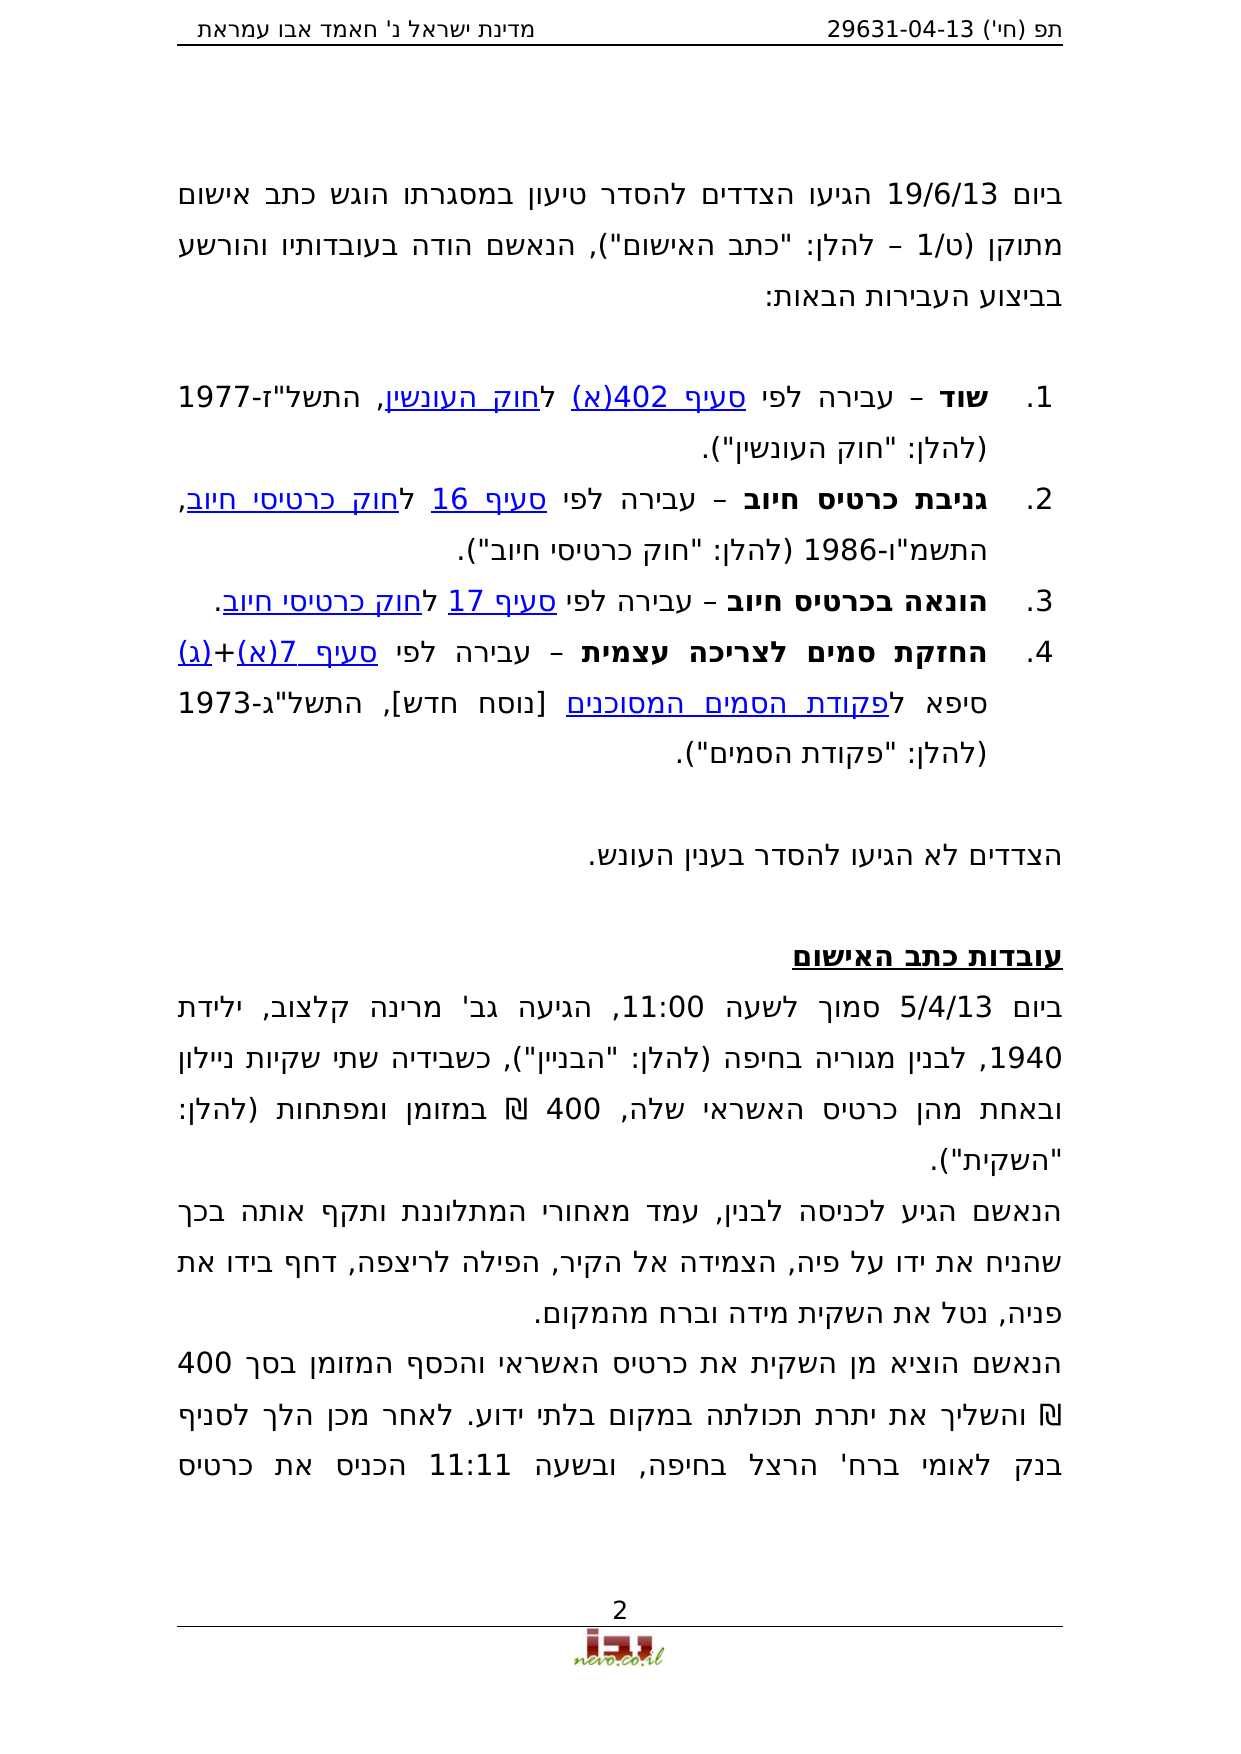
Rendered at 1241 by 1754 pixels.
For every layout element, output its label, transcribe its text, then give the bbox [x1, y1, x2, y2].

text הנאשם הגיע לכניסה לבנין, עמד מאחורי המתלוננת ותקף אותה בכך שהניח את ידו על פיה, הצמידה אל הקיר, הפילה לריצפה, דחף בידו את פניה, נטל את השקית מידה וברח מהמקום. [177, 1194, 1063, 1330]
text ביום 19/6/13 הגיעו הצדדים להסדר טיעון במסגרתו הוגש כתב אישום מתוקן (ט/1 – להלן: "כתב האישום"), הנאשם הודה בעובדותיו והורשע בביצוע העבירות הבאות: [177, 177, 1063, 313]
list שוד – עבירה לפי סעיף 402(א) לחוק העונשין, התשל"ז-1977 (להלן: "חוק העונשין"). [177, 380, 1026, 465]
text ביום 5/4/13 סמוך לשעה 11:00, הגיעה גב' מרינה קלצוב, ילידת 1940, לבנין מגוריה בחיפה (להלן: "הבניין"), כשבידיה שתי שקיות ניילון ובאחת מהן כרטיס האשראי שלה, 400 ₪ במזומן ומפתחות (להלן: "השקית"). [177, 990, 1063, 1177]
list החזקת סמים לצריכה עצמית – עבירה לפי סעיף 7(א)+(ג) סיפא לפקודת הסמים המסוכנים [נוסח חדש], התשל"ג-1973 (להלן: "פקודת הסמים"). [177, 635, 1026, 771]
list הונאה בכרטיס חיוב – עבירה לפי סעיף 17 לחוק כרטיסי חיוב. [177, 584, 1026, 618]
text הצדדים לא הגיעו להסדר בענין העונש. [177, 838, 1063, 872]
text עובדות כתב האישום [177, 939, 1063, 973]
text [177, 1347, 1063, 1483]
picture [574, 1628, 666, 1667]
list גניבת כרטיס חיוב – עבירה לפי סעיף 16 לחוק כרטיסי חיוב, התשמ"ו-1986 (להלן: "חוק כרטיסי חיוב"). [177, 482, 1026, 567]
